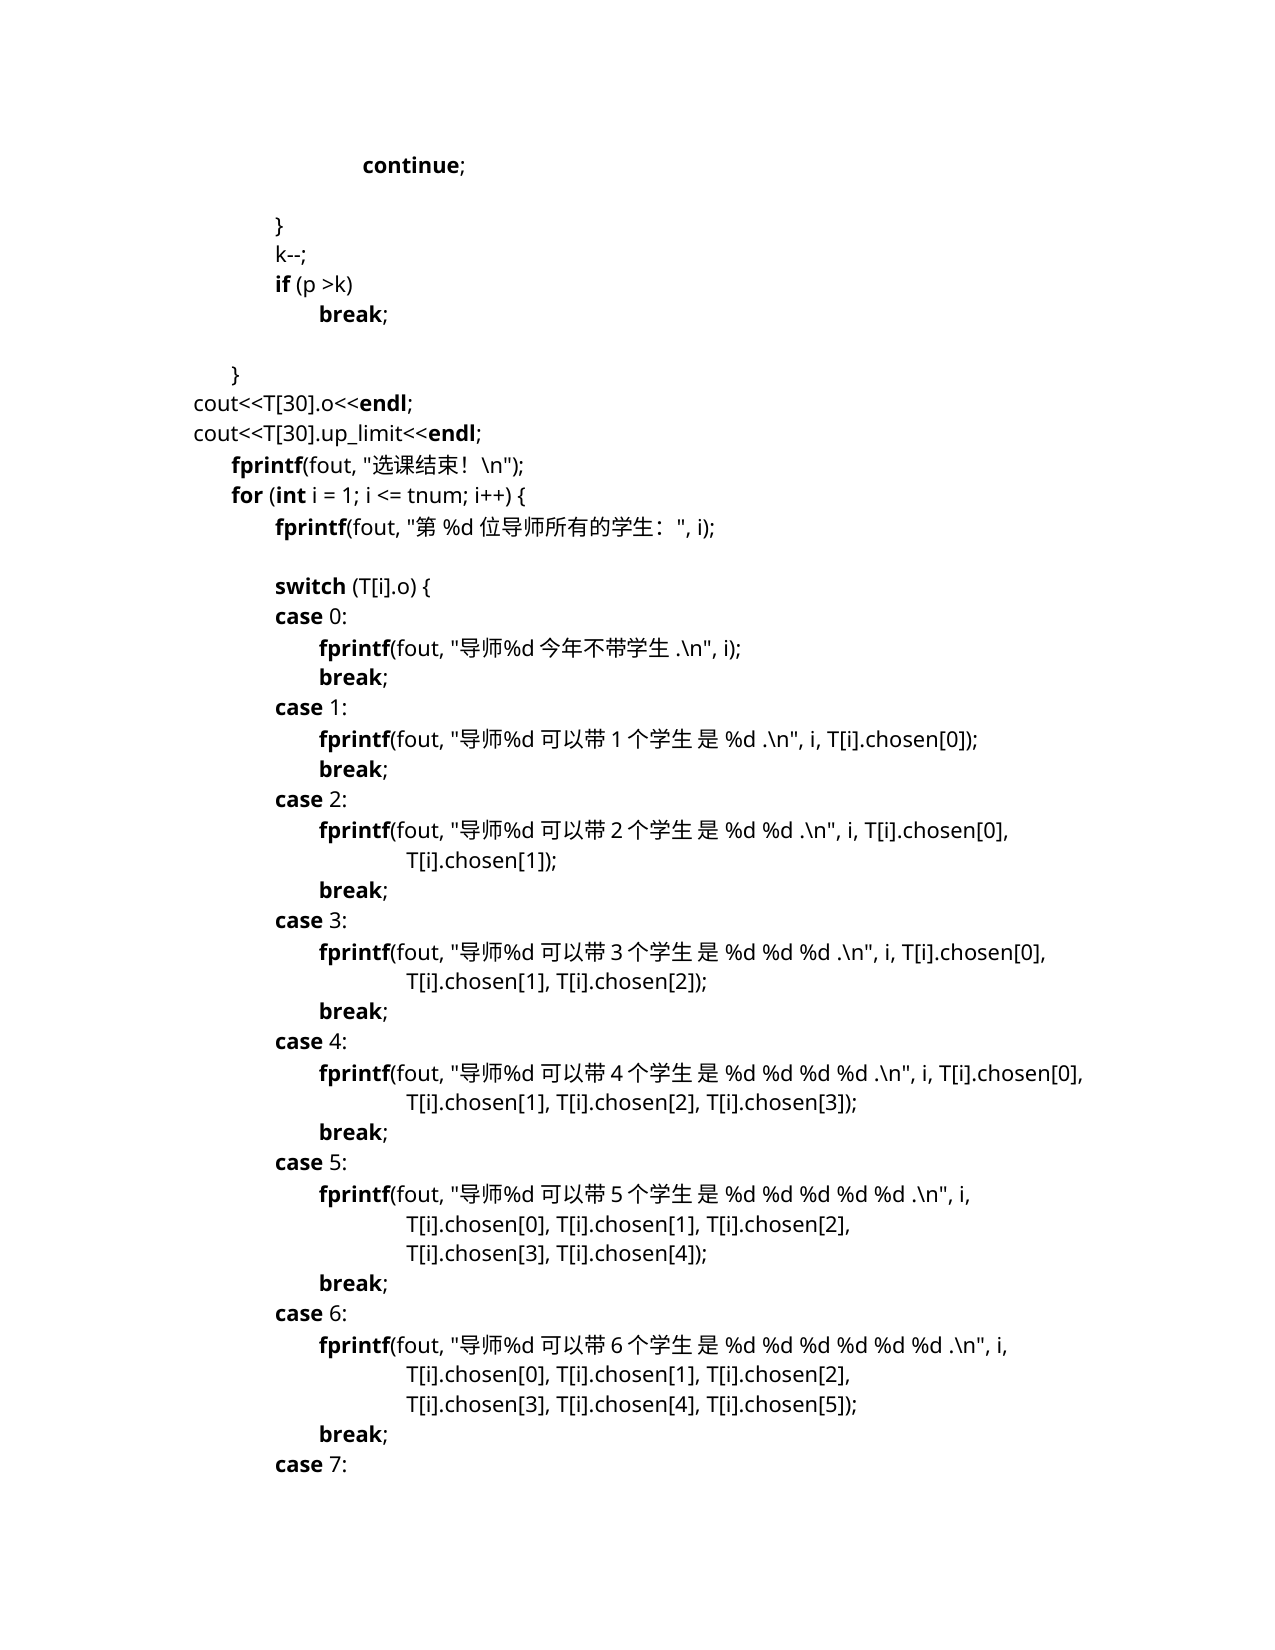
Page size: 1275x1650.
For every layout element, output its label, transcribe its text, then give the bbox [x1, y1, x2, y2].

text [187, 1359, 1087, 1389]
text if (p >k) [187, 269, 1087, 299]
text T[i].chosen[0], T[i].chosen[1], T[i].chosen[2], [187, 1208, 1087, 1238]
text continue; [187, 150, 1087, 180]
text for (int i = 1; i <= tnum; i++) { [187, 480, 1087, 509]
text break; [187, 996, 1087, 1026]
text fprintf(fout, "导师%d 可以带1个学生 是 %d .\n", i, T[i].chosen[0]); [187, 722, 1087, 754]
text break; [187, 1117, 1087, 1147]
text case 6: [187, 1298, 1087, 1328]
text case 7: [187, 1449, 1087, 1479]
text case 0: [187, 601, 1087, 631]
text break; [187, 754, 1087, 783]
text fprintf(fout, "导师%d 可以带5个学生 是 %d %d %d %d %d .\n", i, [187, 1177, 1087, 1208]
text switch (T[i].o) { [187, 571, 1087, 601]
text k--; [187, 239, 1087, 269]
text break; [187, 299, 1087, 329]
text fprintf(fout, "导师%d 可以带6个学生 是 %d %d %d %d %d %d .\n", i, [187, 1328, 1087, 1359]
text case 3: [187, 905, 1087, 934]
text T[i].chosen[1], T[i].chosen[2], T[i].chosen[3]); [187, 1087, 1087, 1117]
text fprintf(fout, "导师%d 可以带3个学生 是 %d %d %d .\n", i, T[i].chosen[0], [187, 934, 1087, 966]
text cout<<T[30].o<<endl; [187, 388, 1087, 418]
text case 1: [187, 692, 1087, 722]
text break; [187, 662, 1087, 692]
text fprintf(fout, "导师%d 可以带4个学生 是 %d %d %d %d .\n", i, T[i].chosen[0], [187, 1056, 1087, 1087]
text T[i].chosen[3], T[i].chosen[4], T[i].chosen[5]); [187, 1389, 1087, 1419]
text case 5: [187, 1147, 1087, 1177]
text T[i].chosen[1]); [187, 845, 1087, 875]
text } [187, 358, 1087, 388]
text break; [187, 875, 1087, 905]
text break; [187, 1268, 1087, 1298]
text fprintf(fout, "第 %d 位导师所有的学生：", i); [187, 509, 1087, 541]
text } [187, 209, 1087, 239]
text fprintf(fout, "选课结束！\n"); [187, 448, 1087, 480]
text T[i].chosen[1], T[i].chosen[2]); [187, 966, 1087, 996]
text case 2: [187, 783, 1087, 813]
text fprintf(fout, "导师%d今年不带学生 .\n", i); [187, 631, 1087, 662]
text case 4: [187, 1026, 1087, 1056]
text T[i].chosen[3], T[i].chosen[4]); [187, 1238, 1087, 1268]
text cout<<T[30].up_limit<<endl; [187, 418, 1087, 448]
text fprintf(fout, "导师%d 可以带2个学生 是 %d %d .\n", i, T[i].chosen[0], [187, 813, 1087, 845]
text break; [187, 1419, 1087, 1449]
